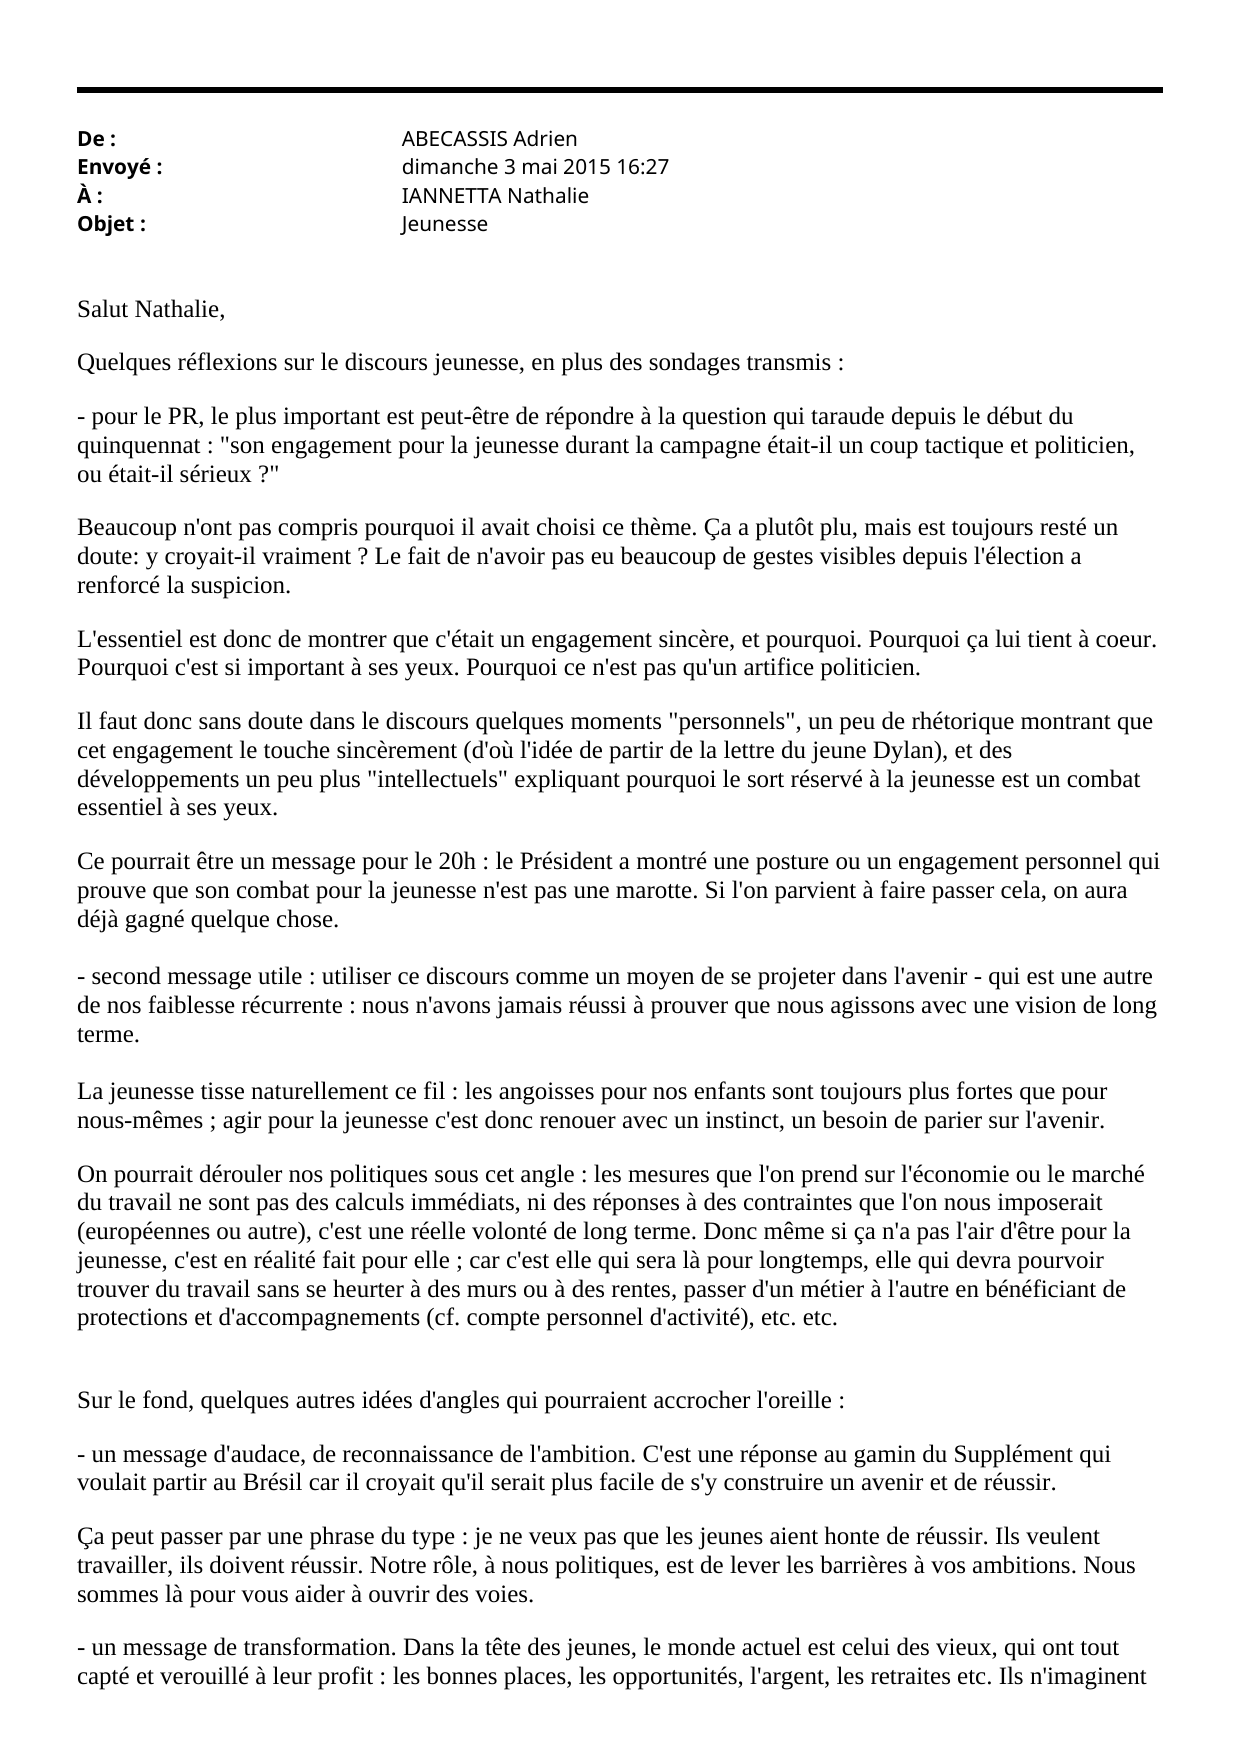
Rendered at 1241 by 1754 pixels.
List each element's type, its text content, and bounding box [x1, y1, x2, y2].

text Il faut donc sans doute dans le discours quelques moments "personnels", un peu de rhétorique montrant que cet engagement le touche sincèrement (d'où l'idée de partir de la lettre du jeune Dylan), et des développements un peu plus "intellectuels" expliquant pourquoi le sort réservé à la jeunesse est un combat essentiel à ses yeux. [77, 706, 1163, 821]
text Quelques réflexions sur le discours jeunesse, en plus des sondages transmis : [77, 347, 1163, 376]
text Objet : Jeunesse [77, 209, 1163, 238]
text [77, 1632, 1163, 1690]
text Sur le fond, quelques autres idées d'angles qui pourraient accrocher l'oreille : [77, 1385, 1163, 1414]
text Beaucoup n'ont pas compris pourquoi il avait choisi ce thème. Ça a plutôt plu, mais est toujours resté un doute: y croyait-il vraiment ? Le fait de n'avoir pas eu beaucoup de gestes visibles depuis l'élection a renforcé la suspicion. [77, 512, 1163, 599]
text Ça peut passer par une phrase du type : je ne veux pas que les jeunes aient honte de réussir. Ils veulent travailler, ils doivent réussir. Notre rôle, à nous politiques, est de lever les barrières à vos ambitions. Nous sommes là pour vous aider à ouvrir des voies. [77, 1521, 1163, 1607]
text - un message d'audace, de reconnaissance de l'ambition. C'est une réponse au gamin du Supplément qui voulait partir au Brésil car il croyait qu'il serait plus facile de s'y construire un avenir et de réussir. [77, 1439, 1163, 1496]
text - second message utile : utiliser ce discours comme un moyen de se projeter dans l'avenir - qui est une autre de nos faiblesse récurrente : nous n'avons jamais réussi à prouver que nous agissons avec une vision de long terme. [77, 961, 1163, 1047]
text De : ABECASSIS Adrien [77, 124, 1163, 152]
text Envoyé : dimanche 3 mai 2015 16:27 [77, 152, 1163, 181]
text - pour le PR, le plus important est peut-être de répondre à la question qui taraude depuis le début du quinquennat : "son engagement pour la jeunesse durant la campagne était-il un coup tactique et politicien, ou était-il sérieux ?" [77, 401, 1163, 487]
text L'essentiel est donc de montrer que c'était un engagement sincère, et pourquoi. Pourquoi ça lui tient à coeur. Pourquoi c'est si important à ses yeux. Pourquoi ce n'est pas qu'un artifice politicien. [77, 624, 1163, 681]
text Salut Nathalie, [77, 294, 1163, 322]
text On pourrait dérouler nos politiques sous cet angle : les mesures que l'on prend sur l'économie ou le marché du travail ne sont pas des calculs immédiats, ni des réponses à des contraintes que l'on nous imposerait (européennes ou autre), c'est une réelle volonté de long terme. Donc même si ça n'a pas l'air d'être pour la jeunesse, c'est en réalité fait pour elle ; car c'est elle qui sera là pour longtemps, elle qui devra pourvoir trouver du travail sans se heurter à des murs ou à des rentes, passer d'un métier à l'autre en bénéficiant de protections et d'accompagnements (cf. compte personnel d'activité), etc. etc. [77, 1159, 1163, 1331]
text La jeunesse tisse naturellement ce fil : les angoisses pour nos enfants sont toujours plus fortes que pour nous-mêmes ; agir pour la jeunesse c'est donc renouer avec un instinct, un besoin de parier sur l'avenir. [77, 1047, 1163, 1134]
text Ce pourrait être un message pour le 20h : le Président a montré une posture ou un engagement personnel qui prouve que son combat pour la jeunesse n'est pas une marotte. Si l'on parvient à faire passer cela, on aura déjà gagné quelque chose. [77, 846, 1163, 932]
text À : IANNETTA Nathalie [77, 181, 1163, 209]
